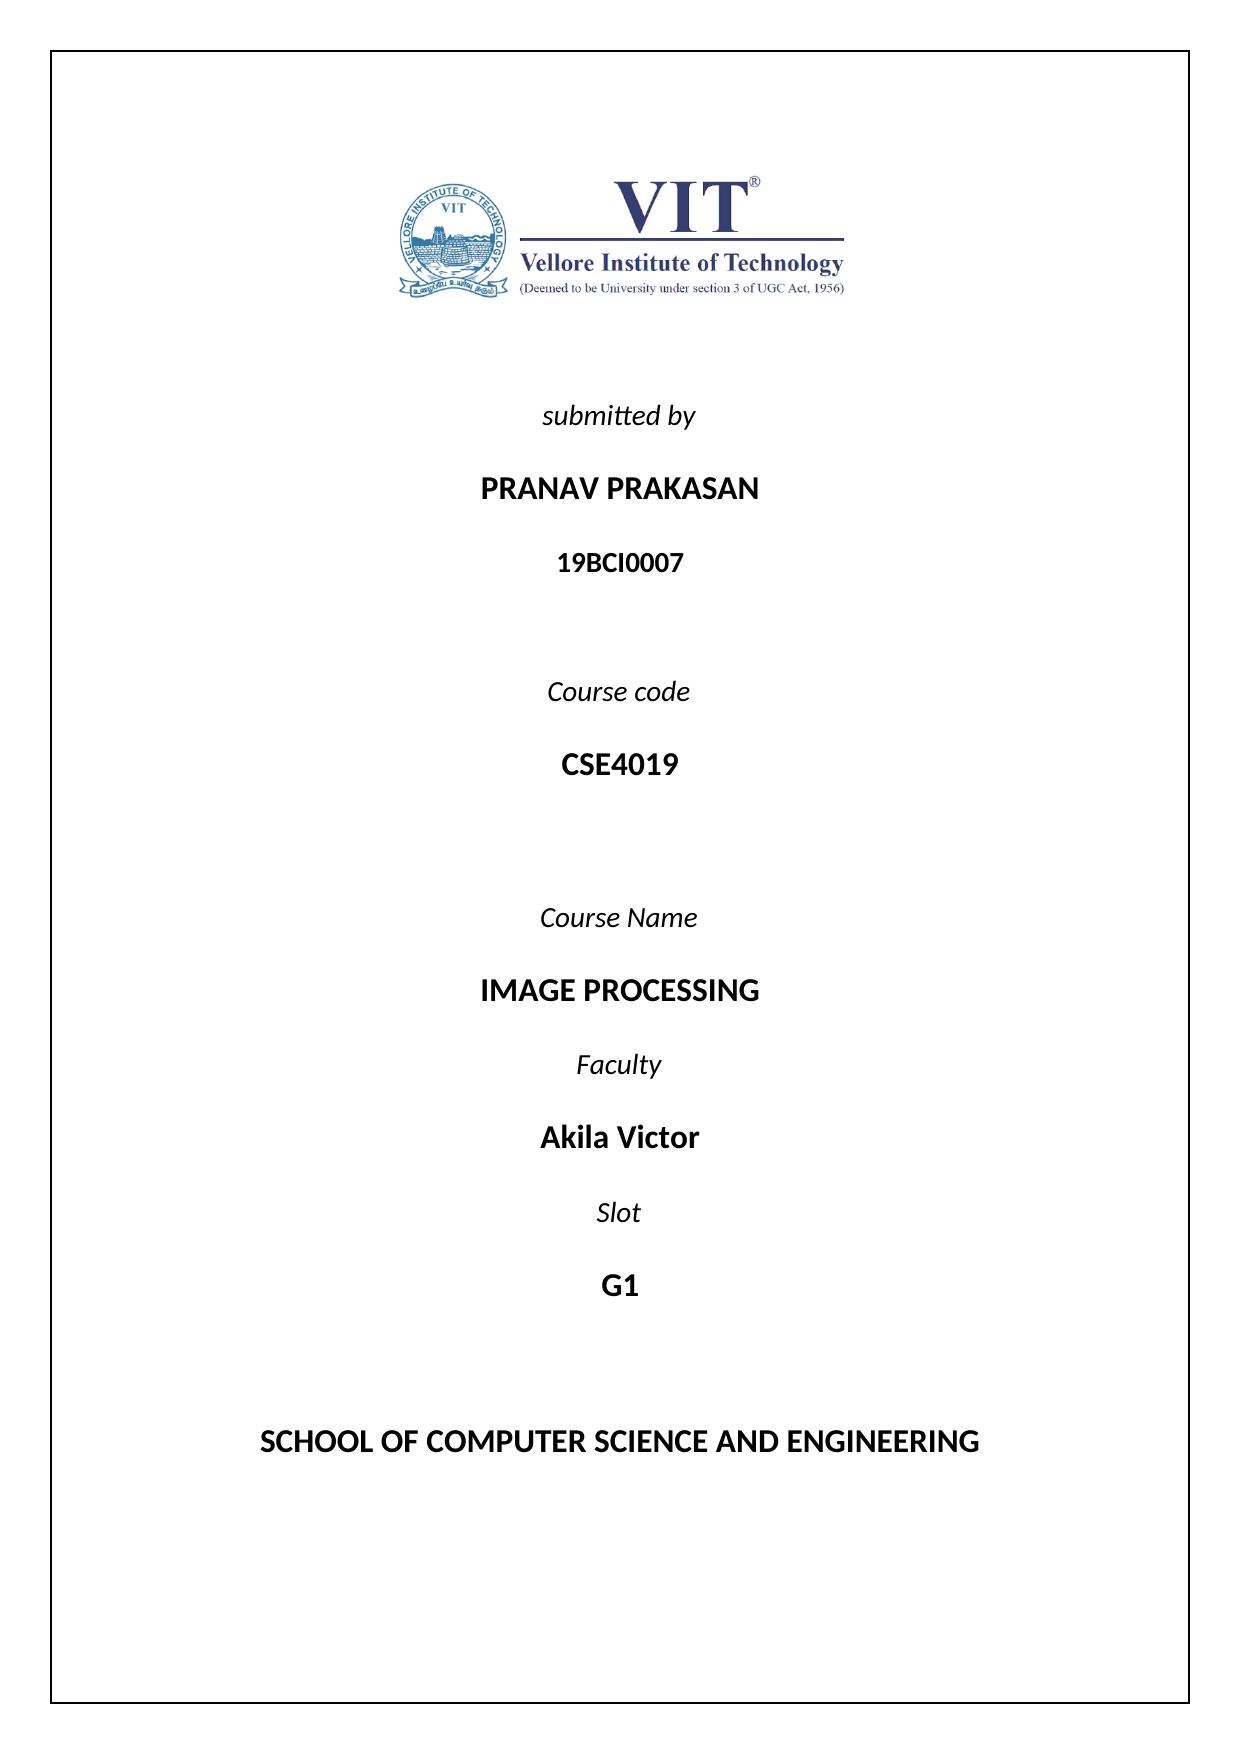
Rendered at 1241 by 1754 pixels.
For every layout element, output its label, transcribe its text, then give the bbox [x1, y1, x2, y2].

text Slot [150, 1194, 1090, 1230]
text Akila Victor [150, 1117, 1090, 1157]
picture [388, 150, 852, 308]
text submitted by [150, 397, 1090, 432]
text 19BCI0007 [150, 544, 1090, 580]
text G1 [150, 1264, 1090, 1305]
text CSE4019 [150, 743, 1090, 784]
text Course Name [150, 899, 1090, 934]
text Faculty [150, 1046, 1090, 1082]
text PRANAV PRAKASAN [150, 467, 1090, 507]
text SCHOOL OF COMPUTER SCIENCE AND ENGINEERING [150, 1420, 1090, 1461]
text Course code [150, 673, 1090, 709]
text IMAGE PROCESSING [150, 969, 1090, 1009]
